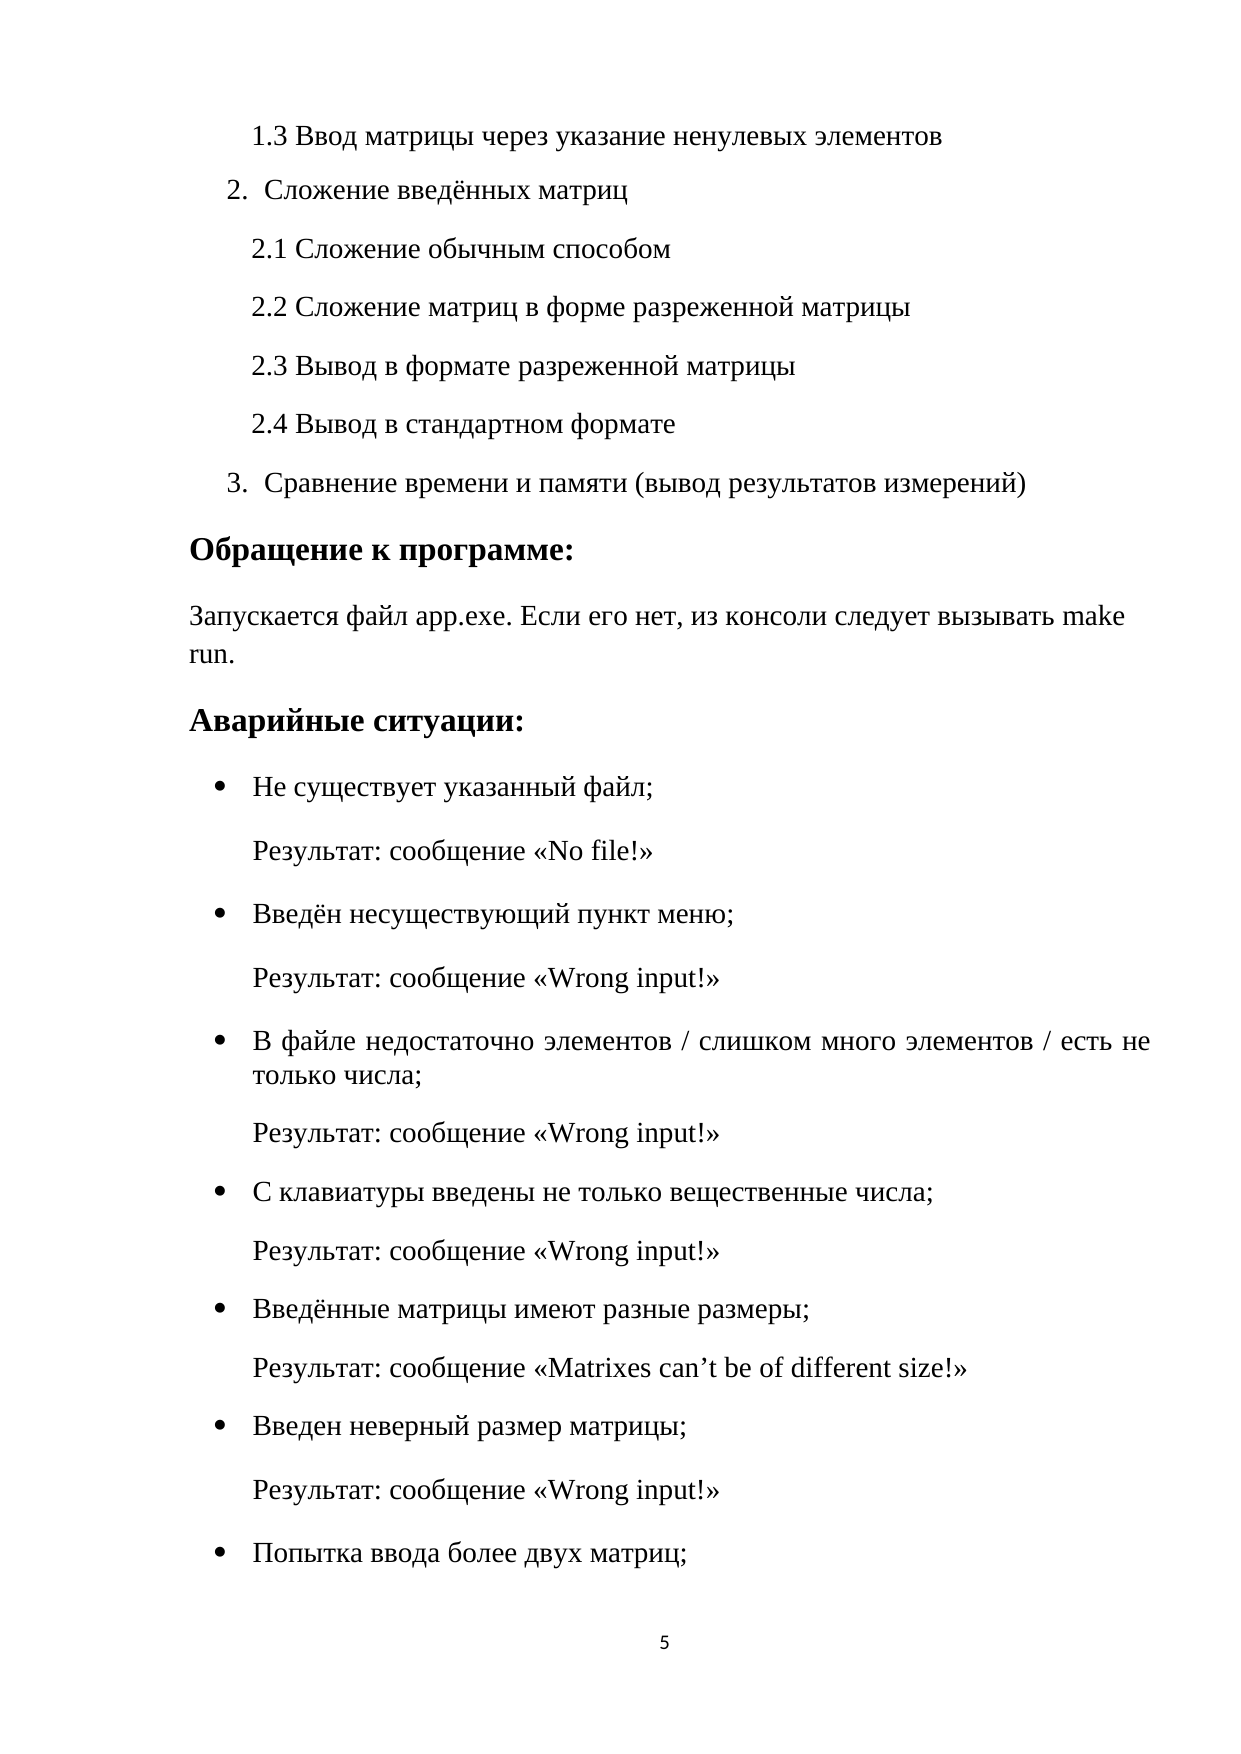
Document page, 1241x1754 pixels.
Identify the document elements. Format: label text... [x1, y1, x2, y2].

list Сложение обычным способом [251, 231, 1152, 264]
list Сравнение времени и памяти (вывод результатов измерений) [226, 465, 1152, 499]
list Запускается файл app.exe. Если его нет, из консоли следует вызывать make run. [189, 598, 1152, 670]
list Введён несуществующий пункт меню; [215, 896, 1152, 930]
list Вывод в стандартном формате [251, 407, 1152, 440]
list Результат: сообщение «Wrong input!» [252, 1233, 1152, 1266]
list Введённые матрицы имеют разные размеры; [215, 1291, 1152, 1325]
list Введен неверный размер матрицы; [215, 1408, 1152, 1442]
list Не существует указанный файл; [215, 769, 1152, 803]
list Сложение матриц в форме разреженной матрицы [251, 289, 1152, 323]
list Обращение к программе: [189, 529, 1152, 567]
list С клавиатуры введены не только вещественные числа; [215, 1174, 1152, 1208]
list Результат: сообщение «No file!» [252, 833, 1152, 866]
list Результат: сообщение «Wrong input!» [252, 960, 1152, 993]
list Результат: сообщение «Wrong input!» [252, 1472, 1152, 1506]
list Сложение введённых матриц [226, 172, 1152, 206]
list Результат: сообщение «Wrong input!» [252, 1116, 1152, 1149]
list В файле недостаточно элементов / слишком много элементов / есть не только числа; [215, 1023, 1152, 1091]
list Результат: сообщение «Matrixes can’t be of different size!» [252, 1350, 1152, 1383]
list Ввод матрицы через указание ненулевых элементов [251, 118, 1152, 152]
list Аварийные ситуации: [189, 700, 1152, 738]
list Вывод в формате разреженной матрицы [251, 348, 1152, 382]
list Попытка ввода более двух матриц; [215, 1536, 1152, 1569]
